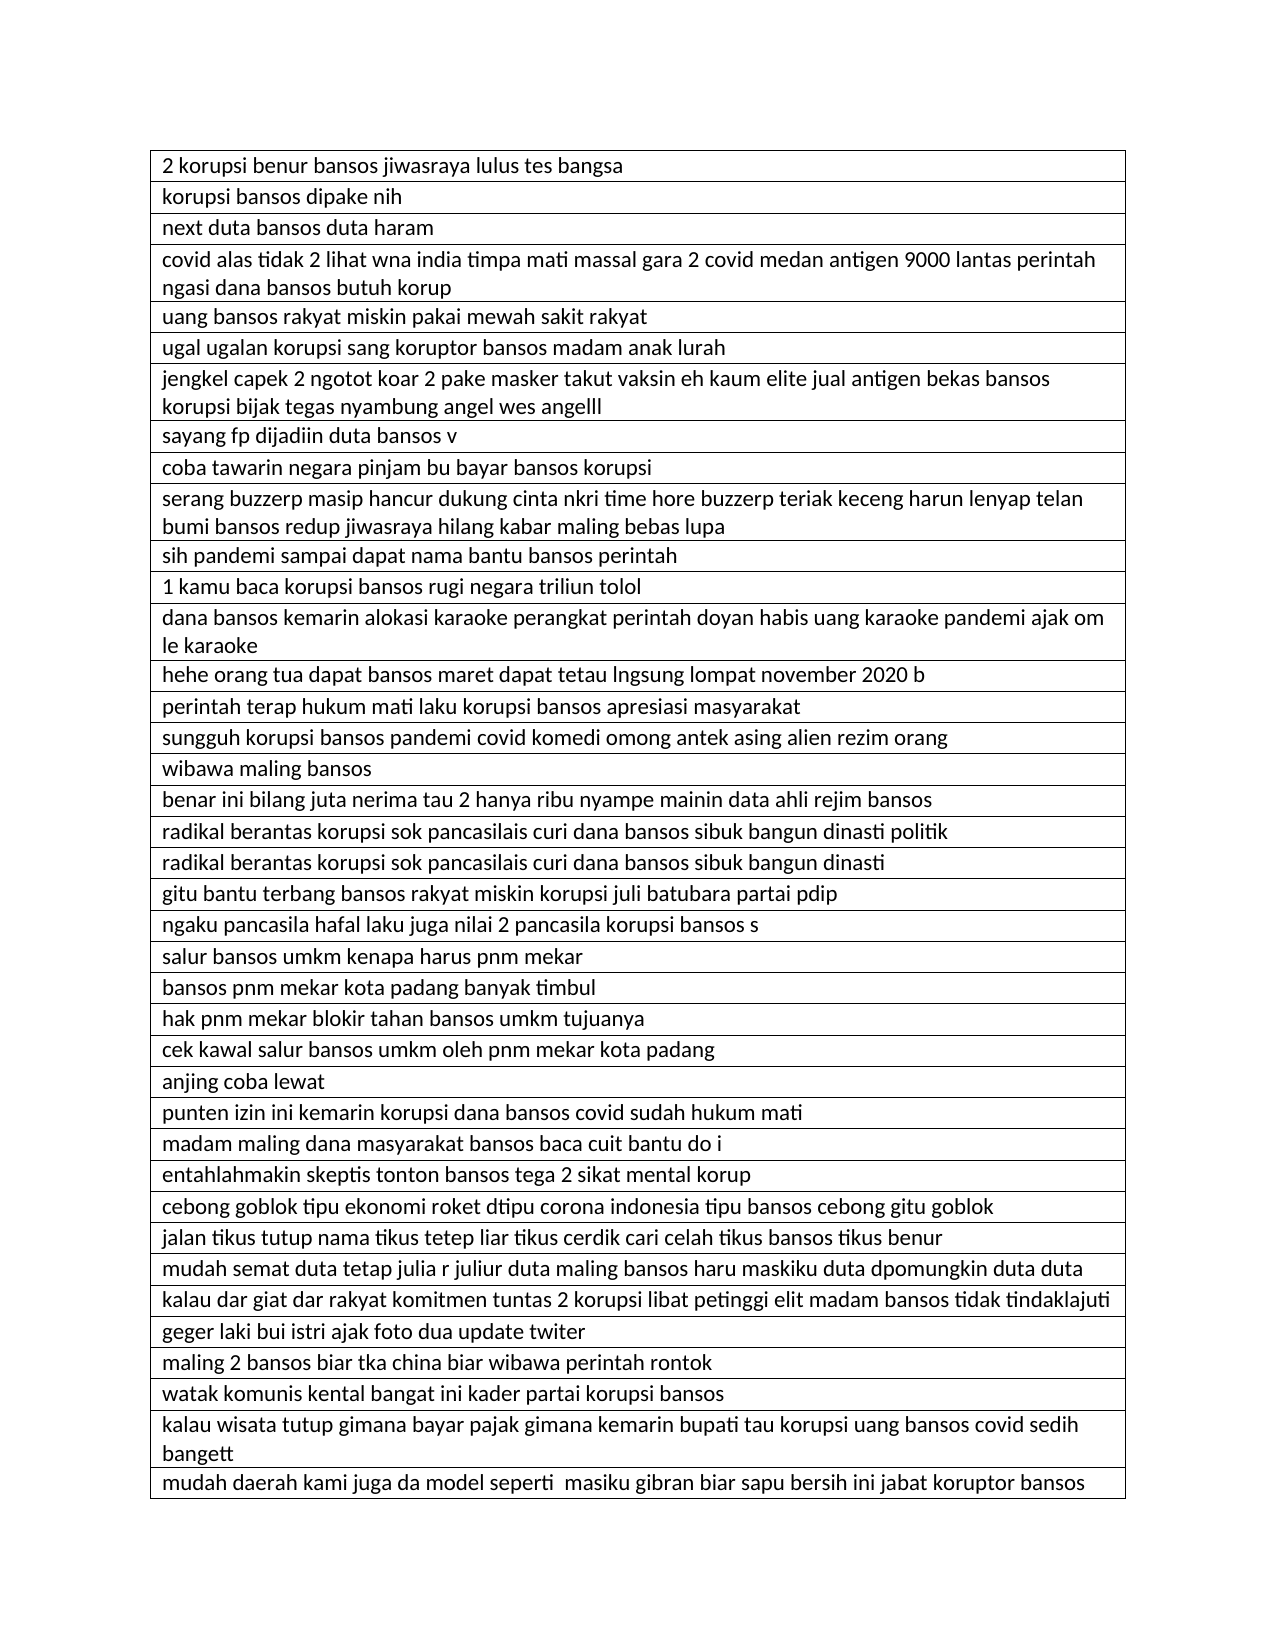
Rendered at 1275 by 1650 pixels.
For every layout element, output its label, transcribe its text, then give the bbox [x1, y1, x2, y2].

table_cell kalau dar giat dar rakyat komitmen tuntas 2 korupsi libat petinggi elit madam bansos tidak tindaklajuti [151, 1286, 1125, 1316]
table_cell wibawa maling bansos [151, 754, 1125, 784]
table_cell anjing coba lewat [151, 1067, 1125, 1097]
table_cell punten izin ini kemarin korupsi dana bansos covid sudah hukum mati [151, 1098, 1125, 1128]
table_cell hak pnm mekar blokir tahan bansos umkm tujuanya [151, 1004, 1125, 1034]
table_cell sih pandemi sampai dapat nama bantu bansos perintah [151, 541, 1125, 571]
table_cell uang bansos rakyat miskin pakai mewah sakit rakyat [151, 302, 1125, 332]
table_cell perintah terap hukum mati laku korupsi bansos apresiasi masyarakat [151, 692, 1125, 722]
table_cell watak komunis kental bangat ini kader partai korupsi bansos [151, 1379, 1125, 1409]
table_cell jalan tikus tutup nama tikus tetep liar tikus cerdik cari celah tikus bansos tikus benur [151, 1223, 1125, 1253]
table_cell korupsi bansos dipake nih [151, 182, 1125, 212]
table_cell radikal berantas korupsi sok pancasilais curi dana bansos sibuk bangun dinasti politik [151, 817, 1125, 847]
table_cell entahlahmakin skeptis tonton bansos tega 2 sikat mental korup [151, 1161, 1125, 1191]
table_cell coba tawarin negara pinjam bu bayar bansos korupsi [151, 453, 1125, 483]
table_cell maling 2 bansos biar tka china biar wibawa perintah rontok [151, 1348, 1125, 1378]
table_cell sayang fp dijadiin duta bansos v [151, 421, 1125, 452]
table_cell gitu bantu terbang bansos rakyat miskin korupsi juli batubara partai pdip [151, 879, 1125, 909]
table_cell cebong goblok tipu ekonomi roket dtipu corona indonesia tipu bansos cebong gitu goblok [151, 1192, 1125, 1222]
table_cell 1 kamu baca korupsi bansos rugi negara triliun tolol [151, 572, 1125, 602]
table_cell benar ini bilang juta nerima tau 2 hanya ribu nyampe mainin data ahli rejim bansos [151, 786, 1125, 816]
table_cell geger laki bui istri ajak foto dua update twiter [151, 1317, 1125, 1347]
table_cell covid alas tidak 2 lihat wna india timpa mati massal gara 2 covid medan antigen 9000 lantas perintah ngasi dana bansos butuh korup [151, 245, 1125, 301]
table_cell next duta bansos duta haram [151, 214, 1125, 244]
table_cell bansos pnm mekar kota padang banyak timbul [151, 973, 1125, 1003]
table_cell serang buzzerp masip hancur dukung cinta nkri time hore buzzerp teriak keceng harun lenyap telan bumi bansos redup jiwasraya hilang kabar maling bebas lupa [151, 484, 1125, 540]
table_cell jengkel capek 2 ngotot koar 2 pake masker takut vaksin eh kaum elite jual antigen bekas bansos korupsi bijak tegas nyambung angel wes angelll [151, 364, 1125, 420]
table_cell ngaku pancasila hafal laku juga nilai 2 pancasila korupsi bansos s [151, 911, 1125, 941]
table_cell ugal ugalan korupsi sang koruptor bansos madam anak lurah [151, 333, 1125, 363]
table_cell dana bansos kemarin alokasi karaoke perangkat perintah doyan habis uang karaoke pandemi ajak om le karaoke [151, 604, 1125, 659]
table_cell sungguh korupsi bansos pandemi covid komedi omong antek asing alien rezim orang [151, 723, 1125, 753]
table_cell 2 korupsi benur bansos jiwasraya lulus tes bangsa [151, 151, 1125, 181]
table_cell salur bansos umkm kenapa harus pnm mekar [151, 942, 1125, 972]
table_cell radikal berantas korupsi sok pancasilais curi dana bansos sibuk bangun dinasti [151, 848, 1125, 878]
table_cell cek kawal salur bansos umkm oleh pnm mekar kota padang [151, 1036, 1125, 1066]
table_cell hehe orang tua dapat bansos maret dapat tetau lngsung lompat november 2020 b [151, 661, 1125, 691]
table_cell madam maling dana masyarakat bansos baca cuit bantu do i [151, 1129, 1125, 1159]
table_cell mudah semat duta tetap julia r juliur duta maling bansos haru maskiku duta dpomungkin duta duta [151, 1254, 1125, 1284]
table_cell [151, 1468, 1125, 1498]
table_cell kalau wisata tutup gimana bayar pajak gimana kemarin bupati tau korupsi uang bansos covid sedih bangett [151, 1411, 1125, 1467]
